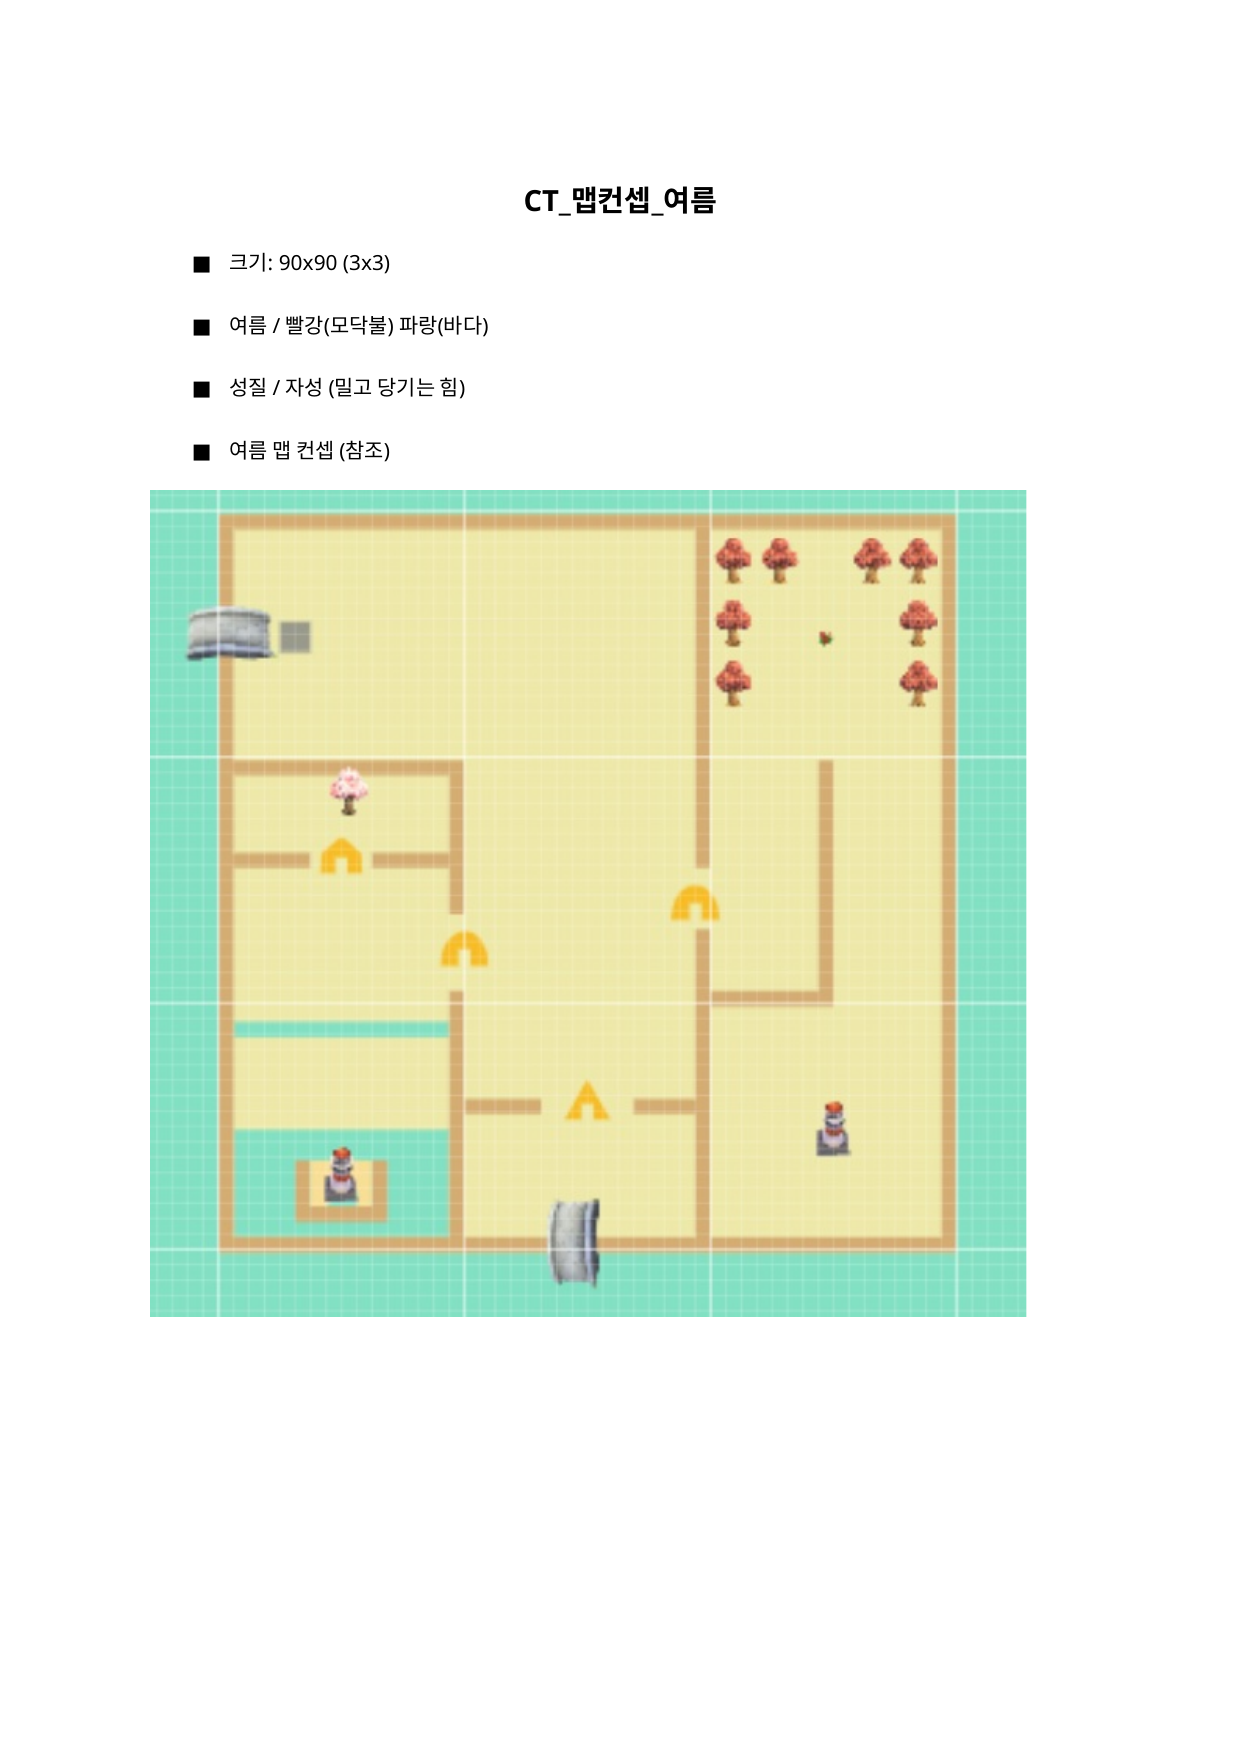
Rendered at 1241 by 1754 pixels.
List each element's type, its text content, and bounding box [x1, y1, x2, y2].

list 여름 맵 컨셉 (참조) [192, 428, 1090, 470]
list 성질 / 자성 (밀고 당기는 힘) [192, 365, 1090, 408]
list 크기: 90x90 (3x3) [192, 239, 1090, 282]
picture [150, 490, 1027, 1317]
list 여름 / 빨강(모닥불) 파랑(바다) [192, 302, 1090, 345]
text CT_맵컨셉_여름 [150, 177, 1090, 219]
